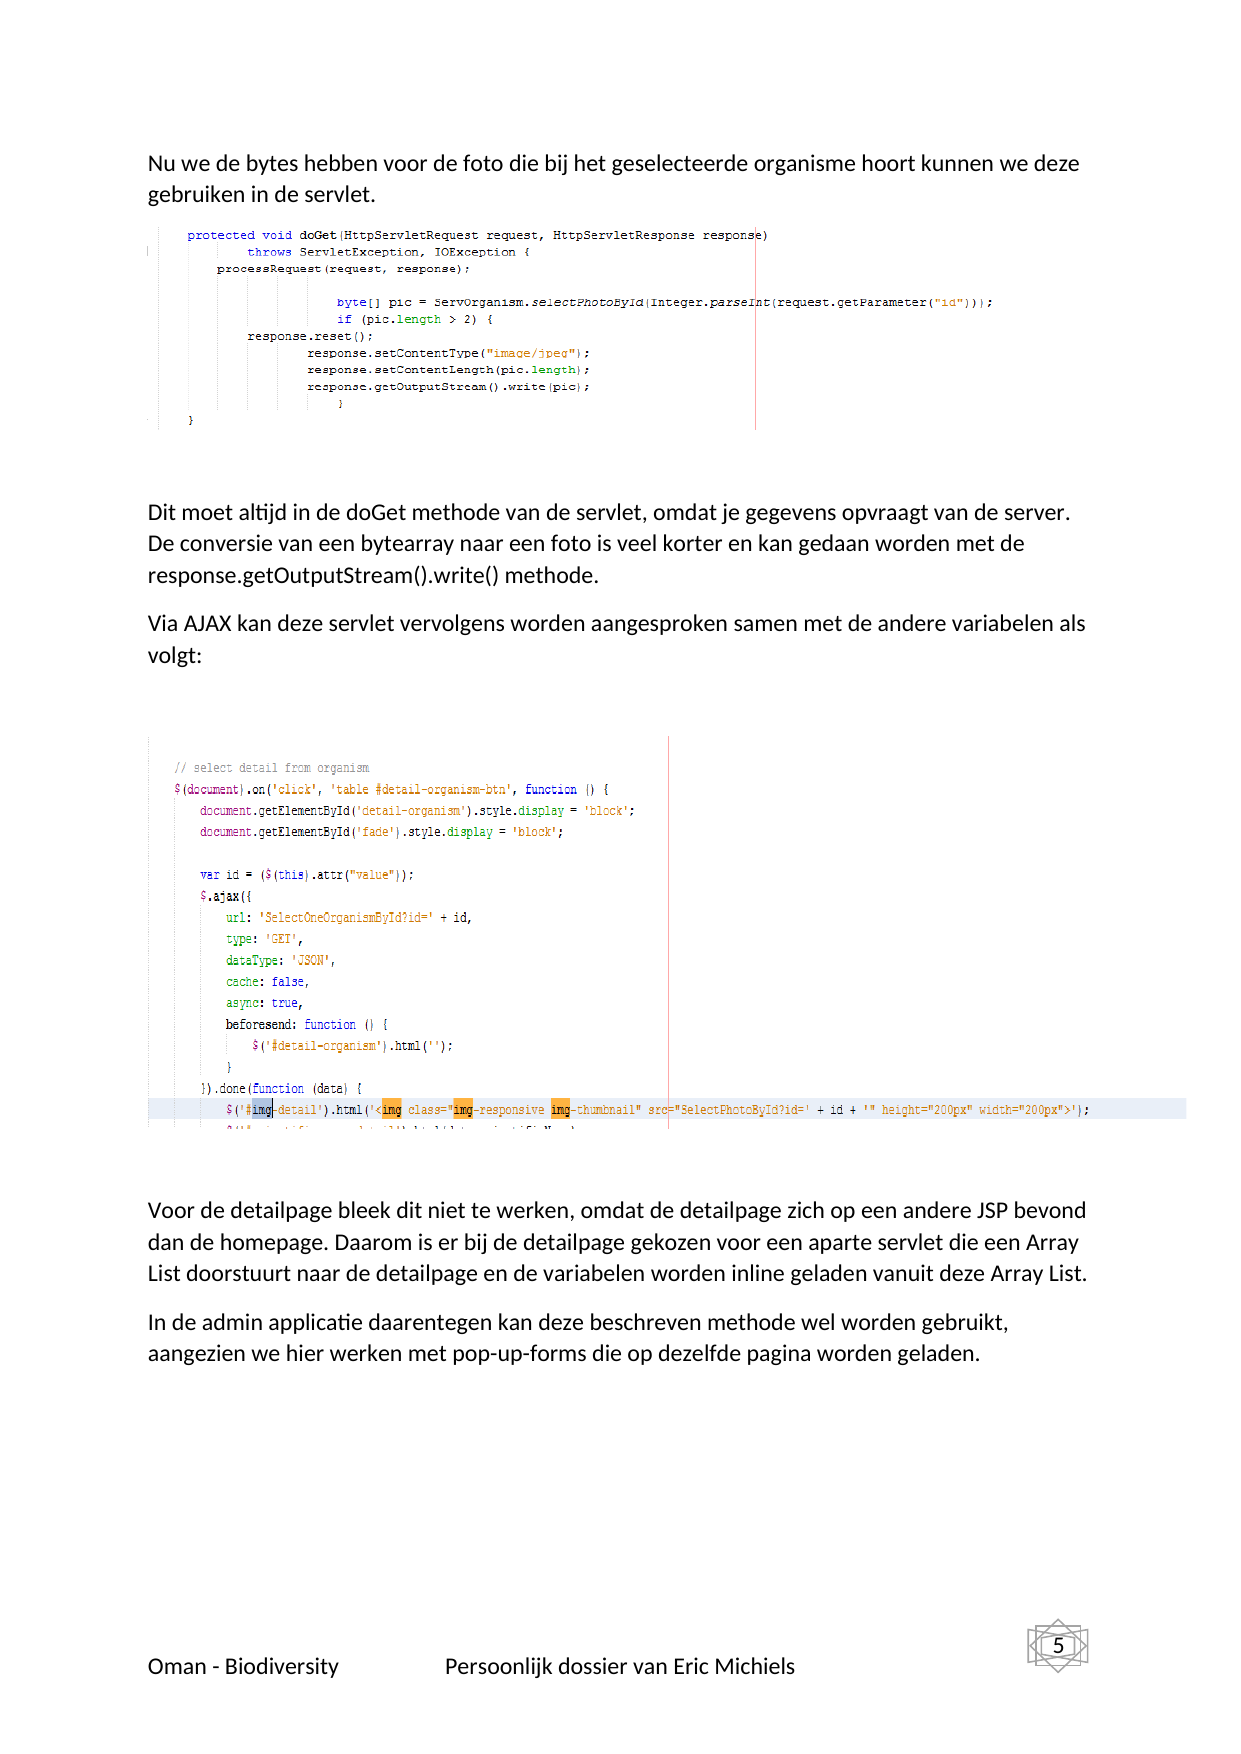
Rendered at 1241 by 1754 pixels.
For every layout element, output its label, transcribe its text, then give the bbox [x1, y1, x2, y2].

text In de admin applicatie daarentegen kan deze beschreven methode wel worden gebruikt, aangezien we hier werken met pop-up-forms die op dezelfde pagina worden geladen. [148, 1307, 1093, 1367]
text Dit moet altijd in de doGet methode van de servlet, omdat je gegevens opvraagt van de server. De conversie van een bytearray naar een foto is veel korter en kan gedaan worden met de response.getOutputStream().write() methode. [148, 497, 1093, 589]
text Nu we de bytes hebben voor de foto die bij het geselecteerde organisme hoort kunnen we deze gebruiken in de servlet. [148, 148, 1093, 208]
text Via AJAX kan deze servlet vervolgens worden aangesproken samen met de andere variabelen als volgt: [148, 608, 1093, 669]
text Voor de detailpage bleek dit niet te werken, omdat de detailpage zich op een andere JSP bevond dan de homepage. Daarom is er bij de detailpage gekozen voor een aparte servlet die een Array List doorstuurt naar de detailpage en de variabelen worden inline geladen vanuit deze Array List. [148, 1195, 1093, 1288]
picture [147, 227, 1093, 430]
picture [147, 736, 1187, 1129]
